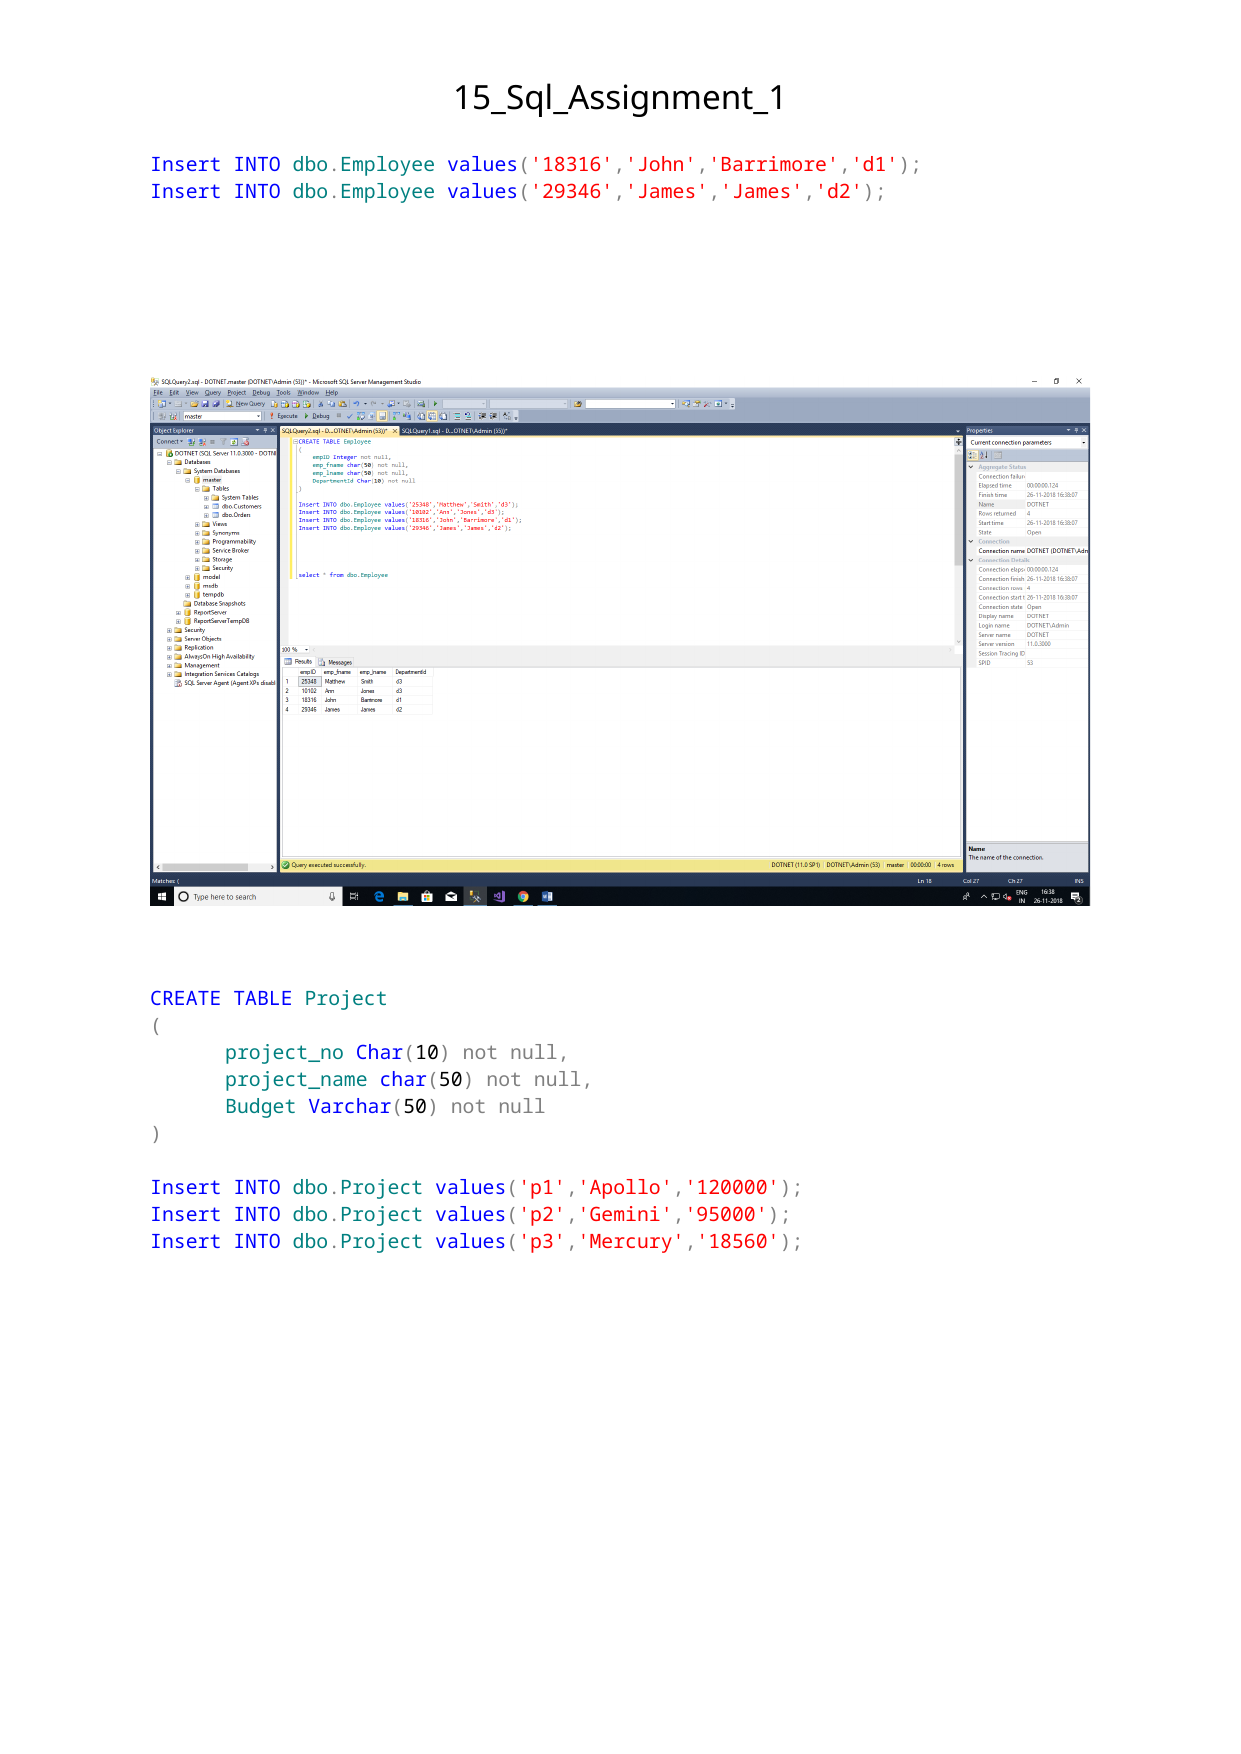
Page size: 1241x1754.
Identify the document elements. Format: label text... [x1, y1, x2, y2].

text ) [150, 1119, 1090, 1146]
picture [150, 376, 1091, 906]
text Budget Varchar(50) not null [150, 1092, 1090, 1119]
text Insert INTO dbo.Employee values('18316','John','Barrimore','d1'); [150, 150, 1090, 177]
text Insert INTO dbo.Project values('p1','Apollo','120000'); [150, 1173, 1090, 1200]
text project_name char(50) not null, [150, 1065, 1090, 1092]
text Insert INTO dbo.Employee values('29346','James','James','d2'); [150, 177, 1090, 204]
text CREATE TABLE Project [150, 984, 1090, 1011]
text Insert INTO dbo.Project values('p2','Gemini','95000'); [150, 1200, 1090, 1227]
text project_no Char(10) not null, [150, 1038, 1090, 1065]
text ( [150, 1011, 1090, 1038]
text Insert INTO dbo.Project values('p3','Mercury','18560'); [150, 1227, 1090, 1254]
